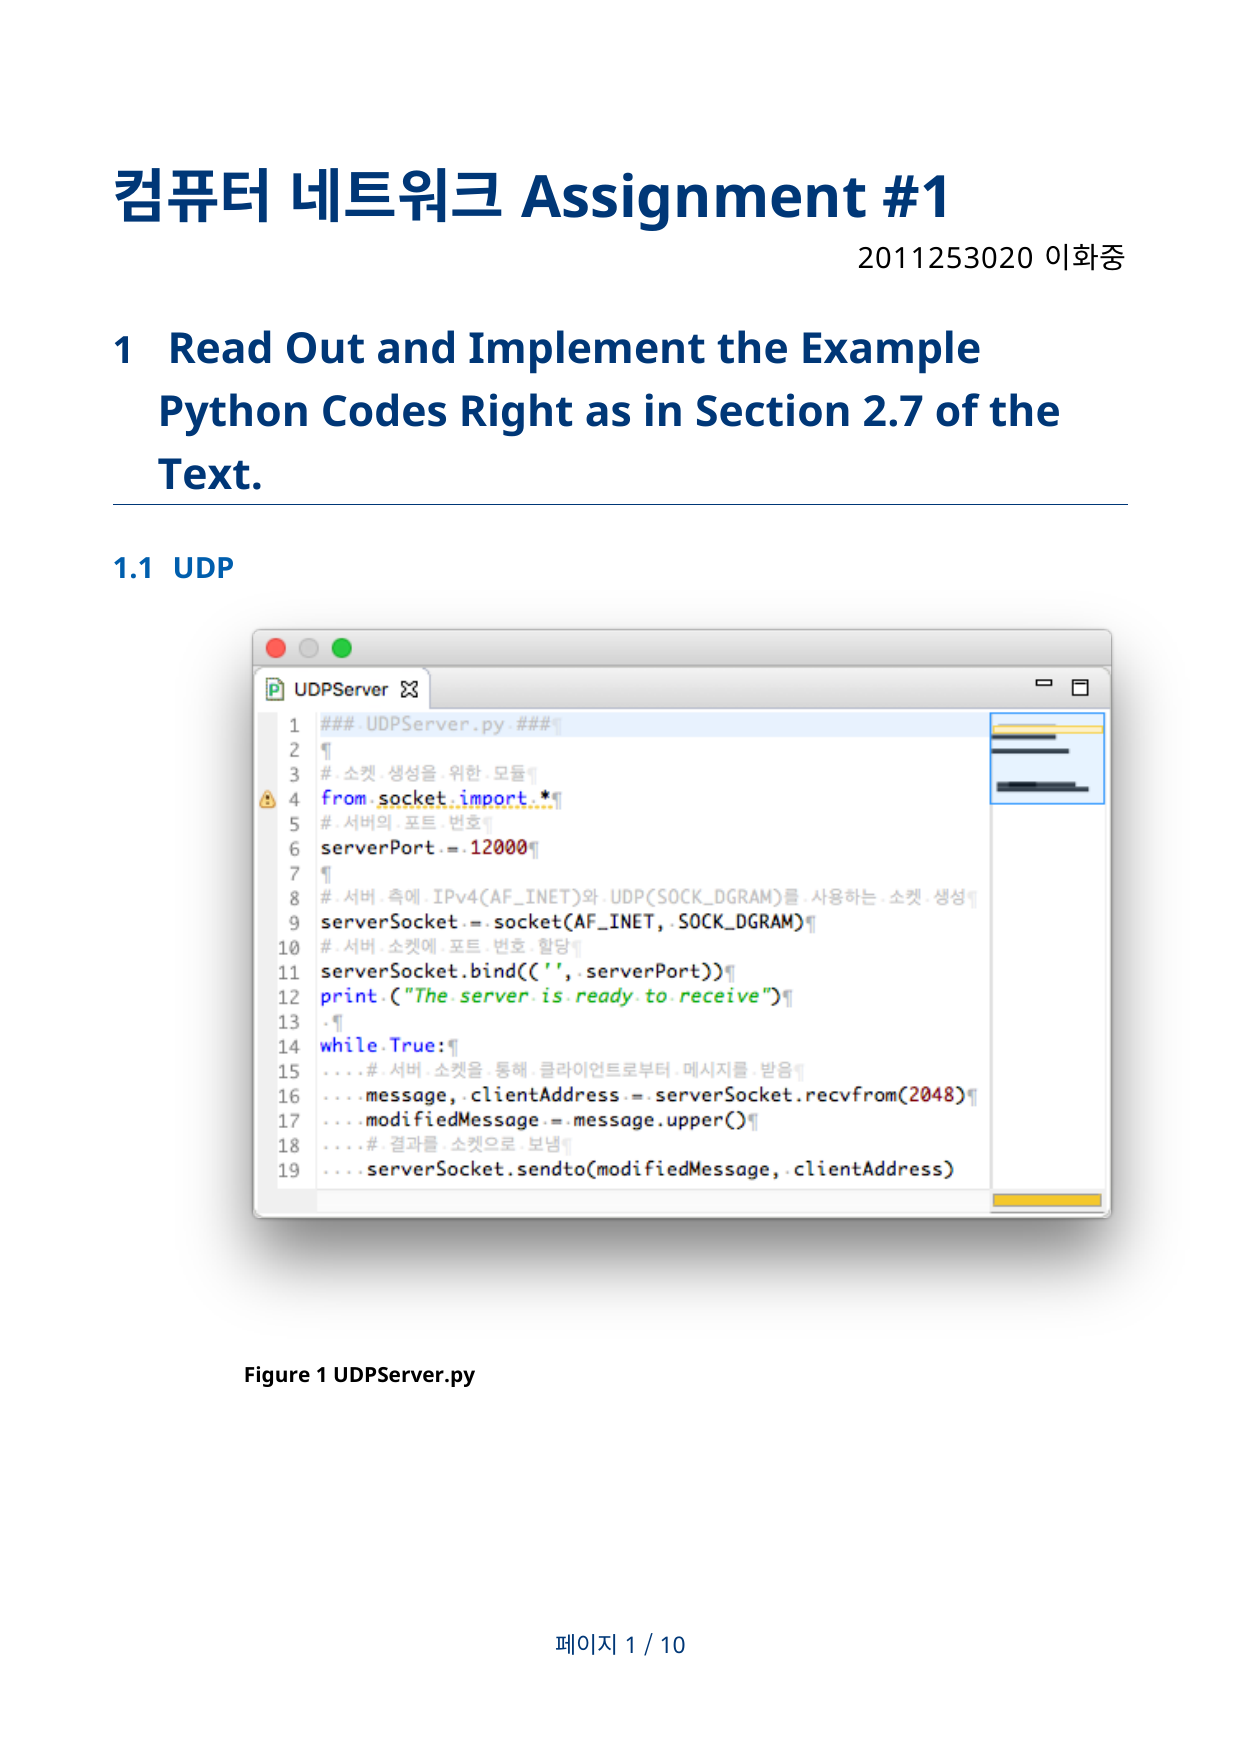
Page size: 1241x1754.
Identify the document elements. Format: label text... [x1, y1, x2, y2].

subtitle Read Out and Implement the Example Python Codes Right as in Section 2.7 of the Text. [112, 318, 1128, 505]
picture [174, 590, 1191, 1339]
text Figure 1 UDPServer.py [181, 1360, 1128, 1388]
subtitle UDP [112, 547, 1128, 587]
text 2011253020 [112, 235, 1128, 277]
